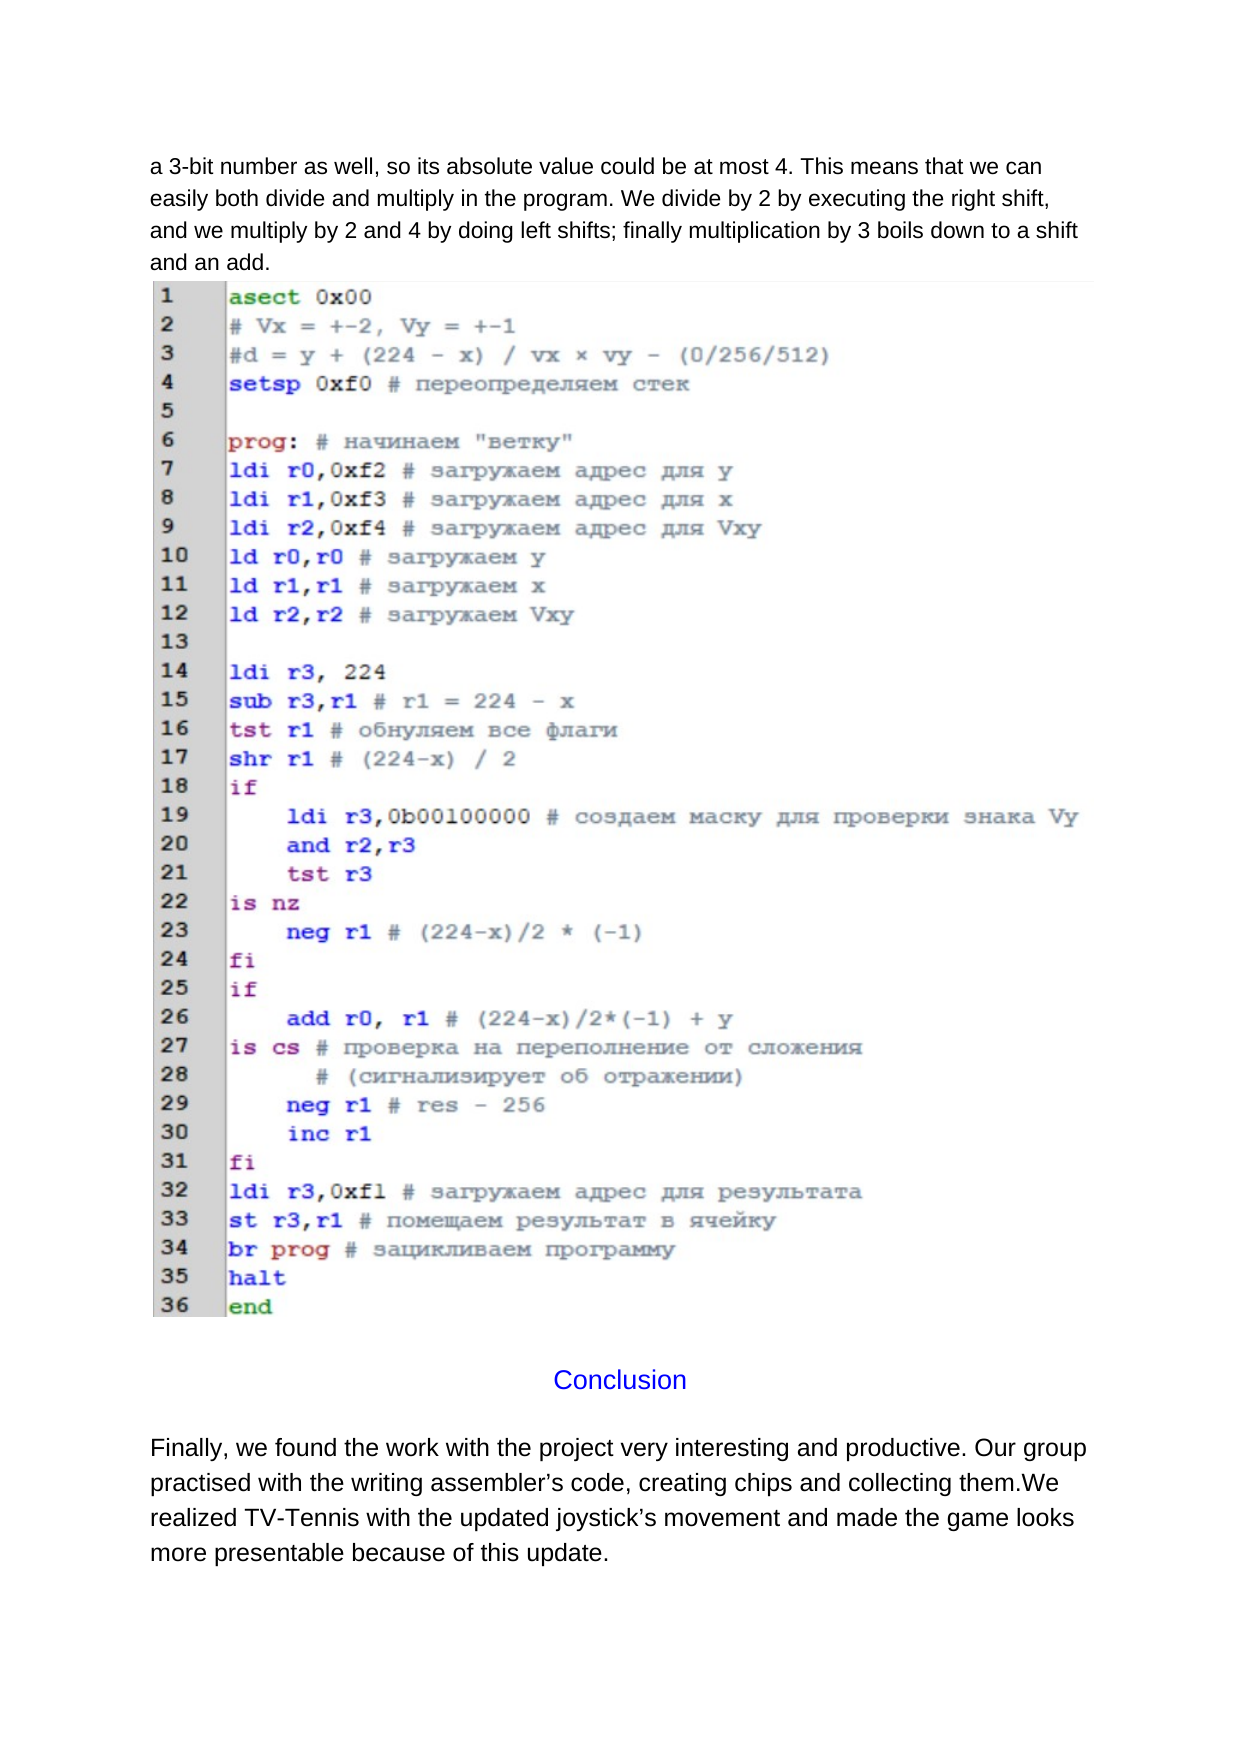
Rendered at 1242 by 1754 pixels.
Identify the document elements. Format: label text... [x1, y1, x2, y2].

picture [153, 281, 1094, 1317]
subtitle Conclusion [151, 1364, 1089, 1395]
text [148, 153, 1088, 275]
text Finally, we found the work with the project very interesting and productive. Our group practised with the writing assembler’s code, creating chips and collecting them.We realized TV-Tennis with the updated joystick’s movement and made the game looks more presentable because of this update. [150, 1433, 1089, 1567]
